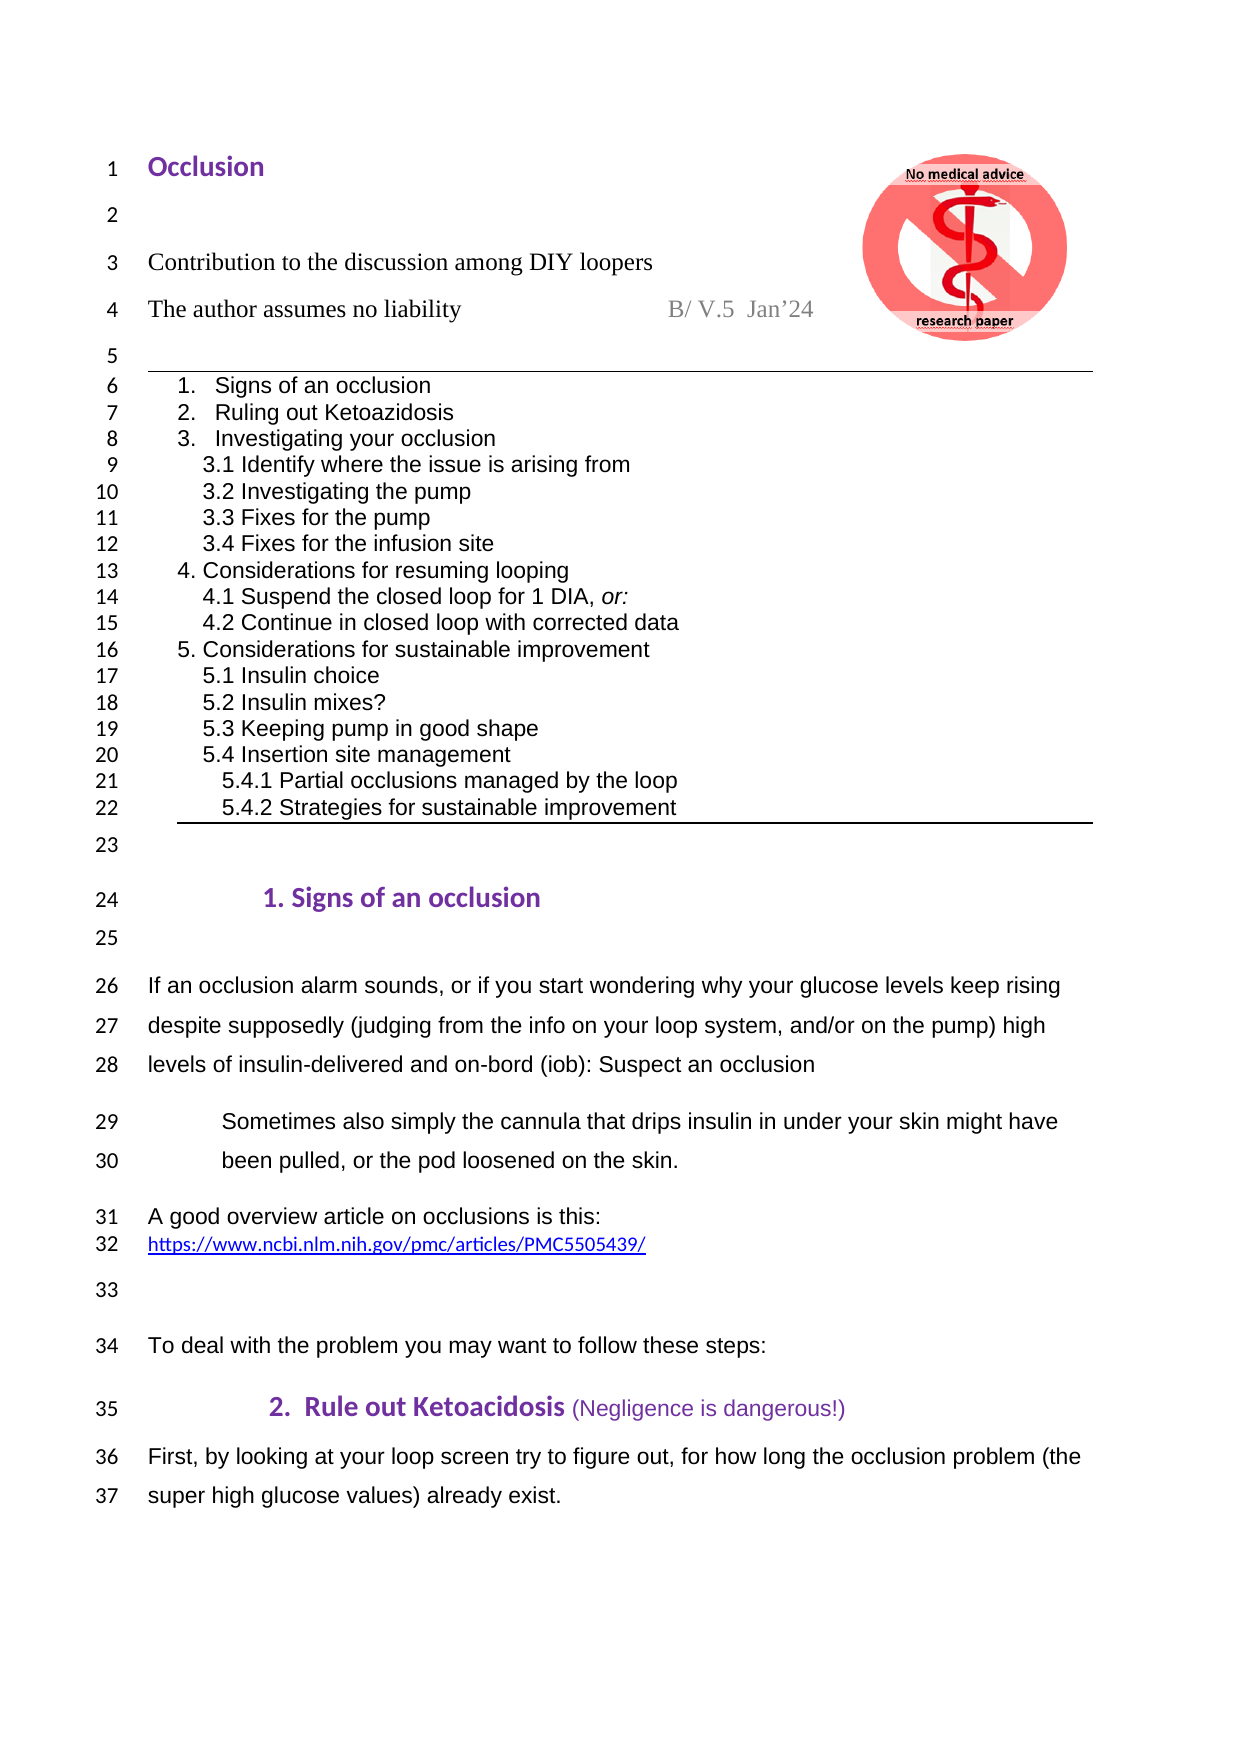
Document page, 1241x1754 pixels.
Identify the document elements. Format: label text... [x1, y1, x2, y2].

text 3.2 Investigating the pump [177, 478, 1093, 504]
text 3.4 Fixes for the infusion site [177, 530, 1093, 557]
text 5.4.1 Partial occlusions managed by the loop [177, 767, 1093, 794]
text To deal with the problem you may want to follow these steps: [148, 1332, 1093, 1358]
text 5.1 Insulin choice [177, 662, 1093, 688]
text If an occlusion alarm sounds, or if you start wondering why your glucose levels keep rising despite supposedly (judging from the info on your loop system, and/or on the pump) high levels of insulin-delivered and on-bord (iob): Suspect an occlusion [148, 972, 1093, 1078]
list Investigating your occlusion [177, 425, 1093, 451]
text 5.4 Insertion site management [177, 741, 1093, 767]
text Contribution to the discussion among DIY loopers [148, 247, 843, 276]
list 2. Rule out Ketoacidosis (Negligence is dangerous!) [223, 1388, 1093, 1423]
text 3.1 Identify where the issue is arising from [177, 451, 1093, 478]
text 5.2 Insulin mixes? [177, 688, 1093, 715]
text 4.2 Continue in closed loop with corrected data [177, 609, 1093, 636]
picture [858, 147, 1080, 347]
text 5.3 Keeping pump in good shape [177, 715, 1093, 741]
list Signs of an occlusion [177, 372, 1093, 398]
text 4. Considerations for resuming looping [177, 557, 1093, 583]
list 1. Signs of an occlusion [223, 879, 1093, 914]
text 3.3 Fixes for the pump [177, 504, 1093, 530]
text A good overview article on occlusions is this: https://www.ncbi.nlm.nih.gov/pmc/articles/PMC5505439/ [148, 1203, 1093, 1257]
list Ruling out Ketoazidosis [177, 398, 1093, 425]
text Sometimes also simply the cannula that drips insulin in under your skin might have been pulled, or the pod loosened on the skin. [221, 1108, 1093, 1173]
text Occlusion [148, 148, 843, 183]
text The author assumes no liability B/ V.5 Jan’24 [148, 294, 843, 323]
text First, by looking at your loop screen try to figure out, for how long the occlusion problem (the super high glucose values) already exist. [148, 1443, 1093, 1509]
text 5. Considerations for sustainable improvement [177, 636, 1093, 662]
text 4.1 Suspend the closed loop for 1 DIA, or: [177, 583, 1093, 609]
text 5.4.2 Strategies for sustainable improvement [177, 794, 1093, 822]
